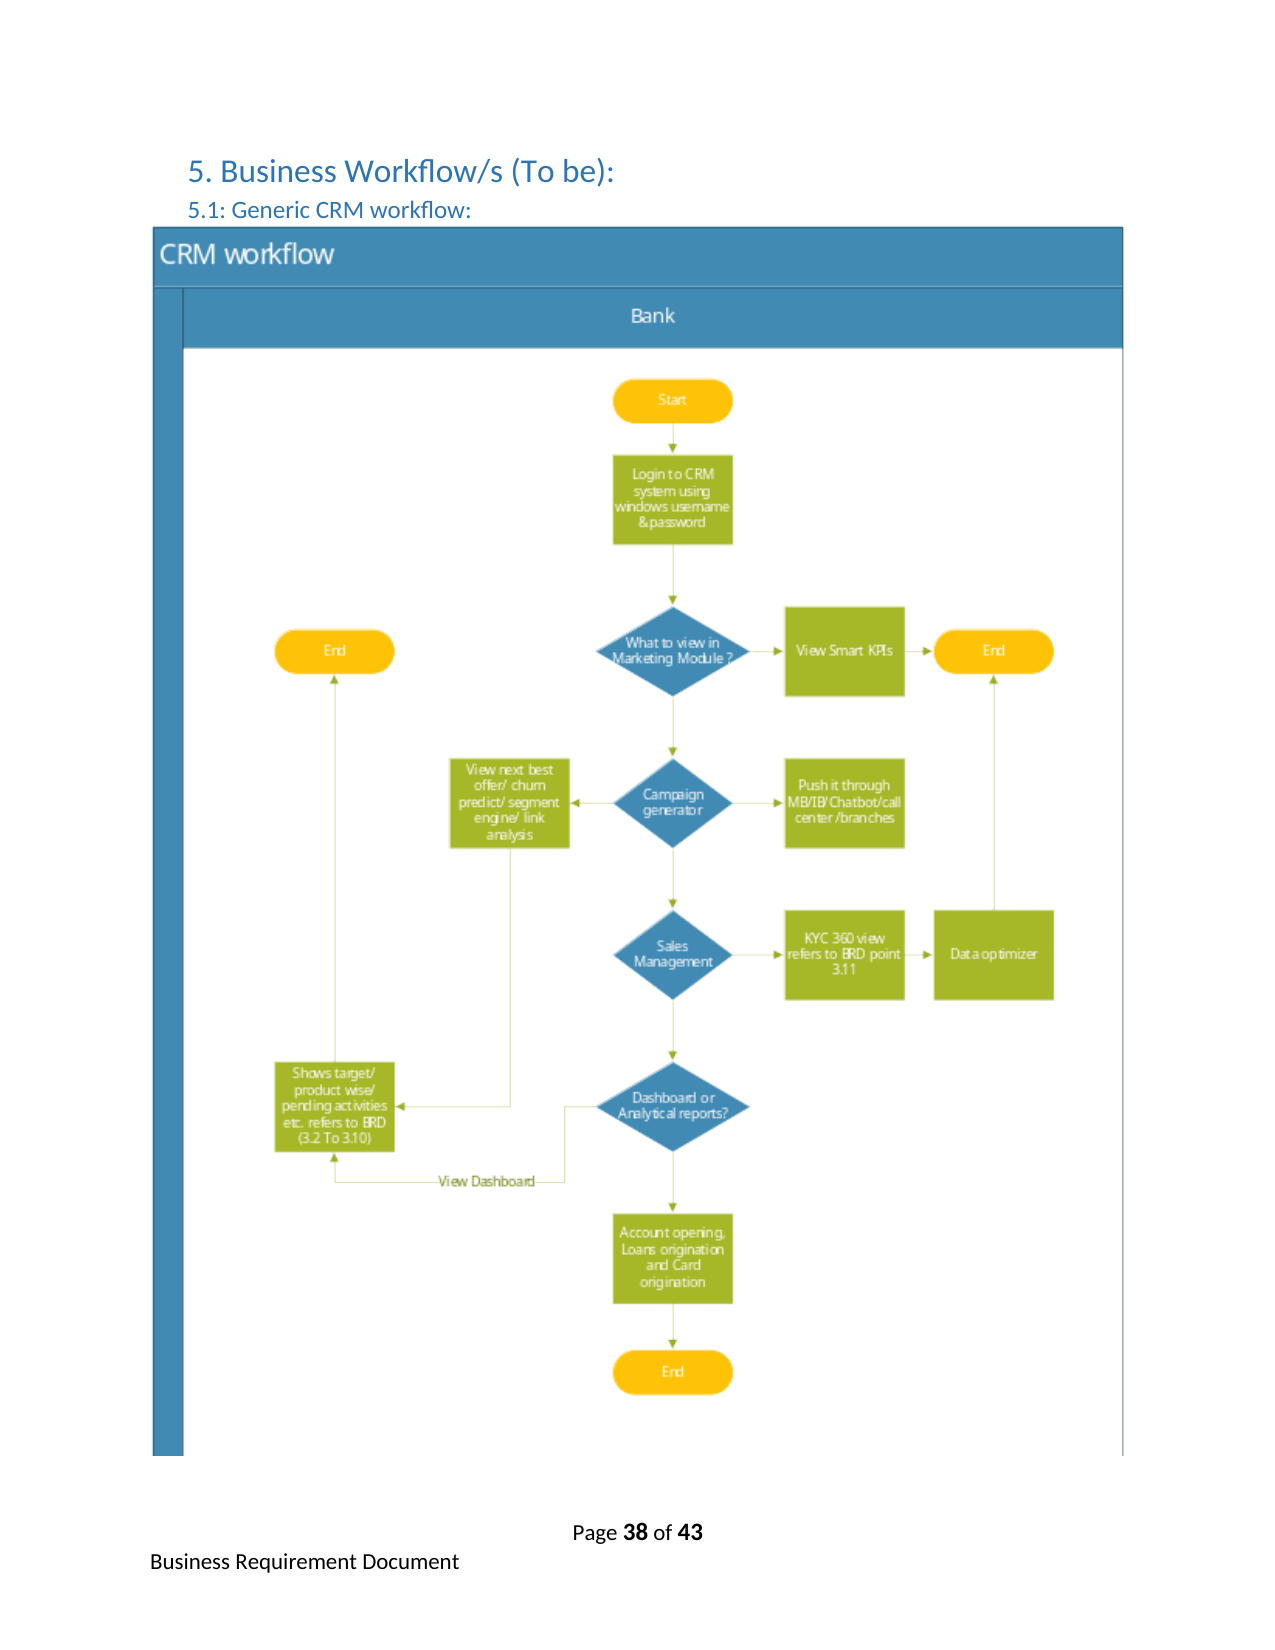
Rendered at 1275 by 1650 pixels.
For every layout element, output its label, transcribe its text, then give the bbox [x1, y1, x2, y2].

subtitle 5.1: Generic CRM workflow: [187, 194, 1125, 224]
subtitle 5. Business Workflow/s (To be): [187, 150, 1125, 191]
